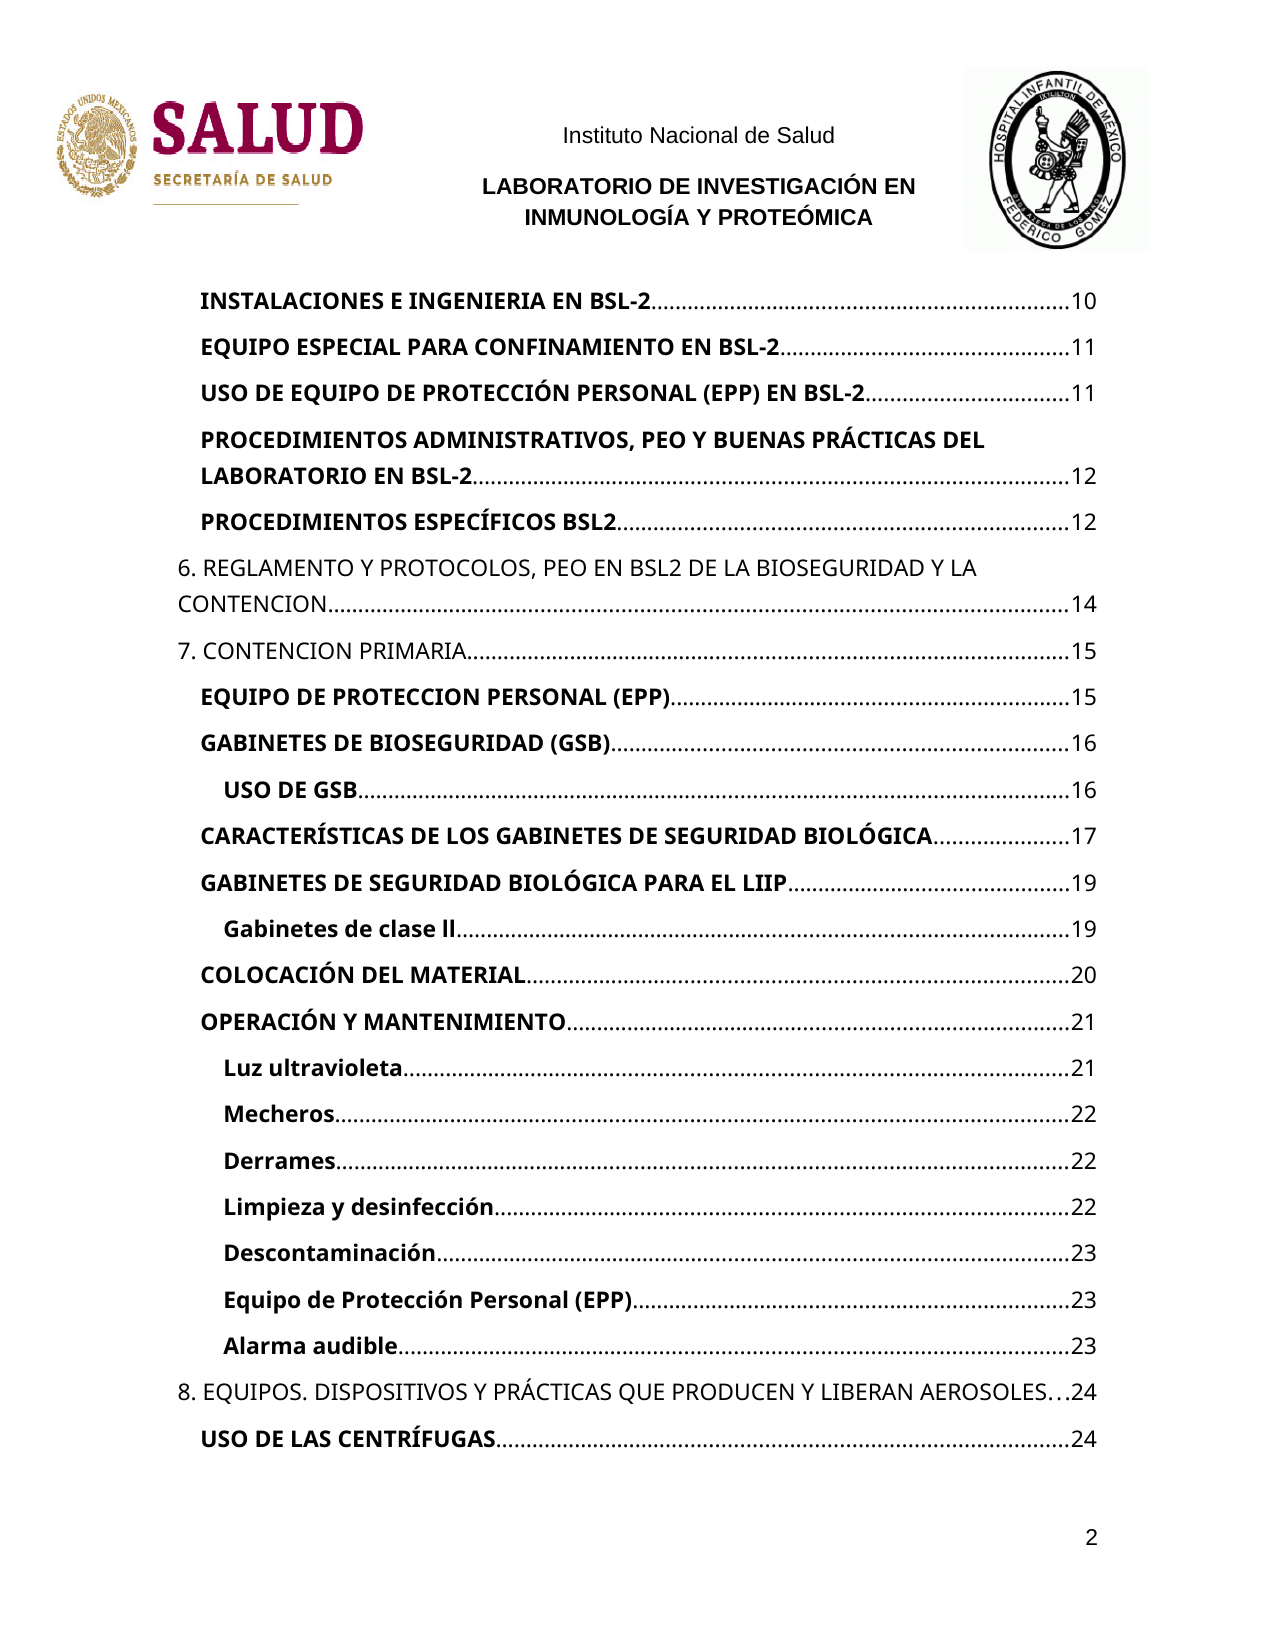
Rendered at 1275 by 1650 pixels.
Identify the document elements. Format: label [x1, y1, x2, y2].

picture [45, 83, 430, 205]
picture [963, 66, 1150, 252]
